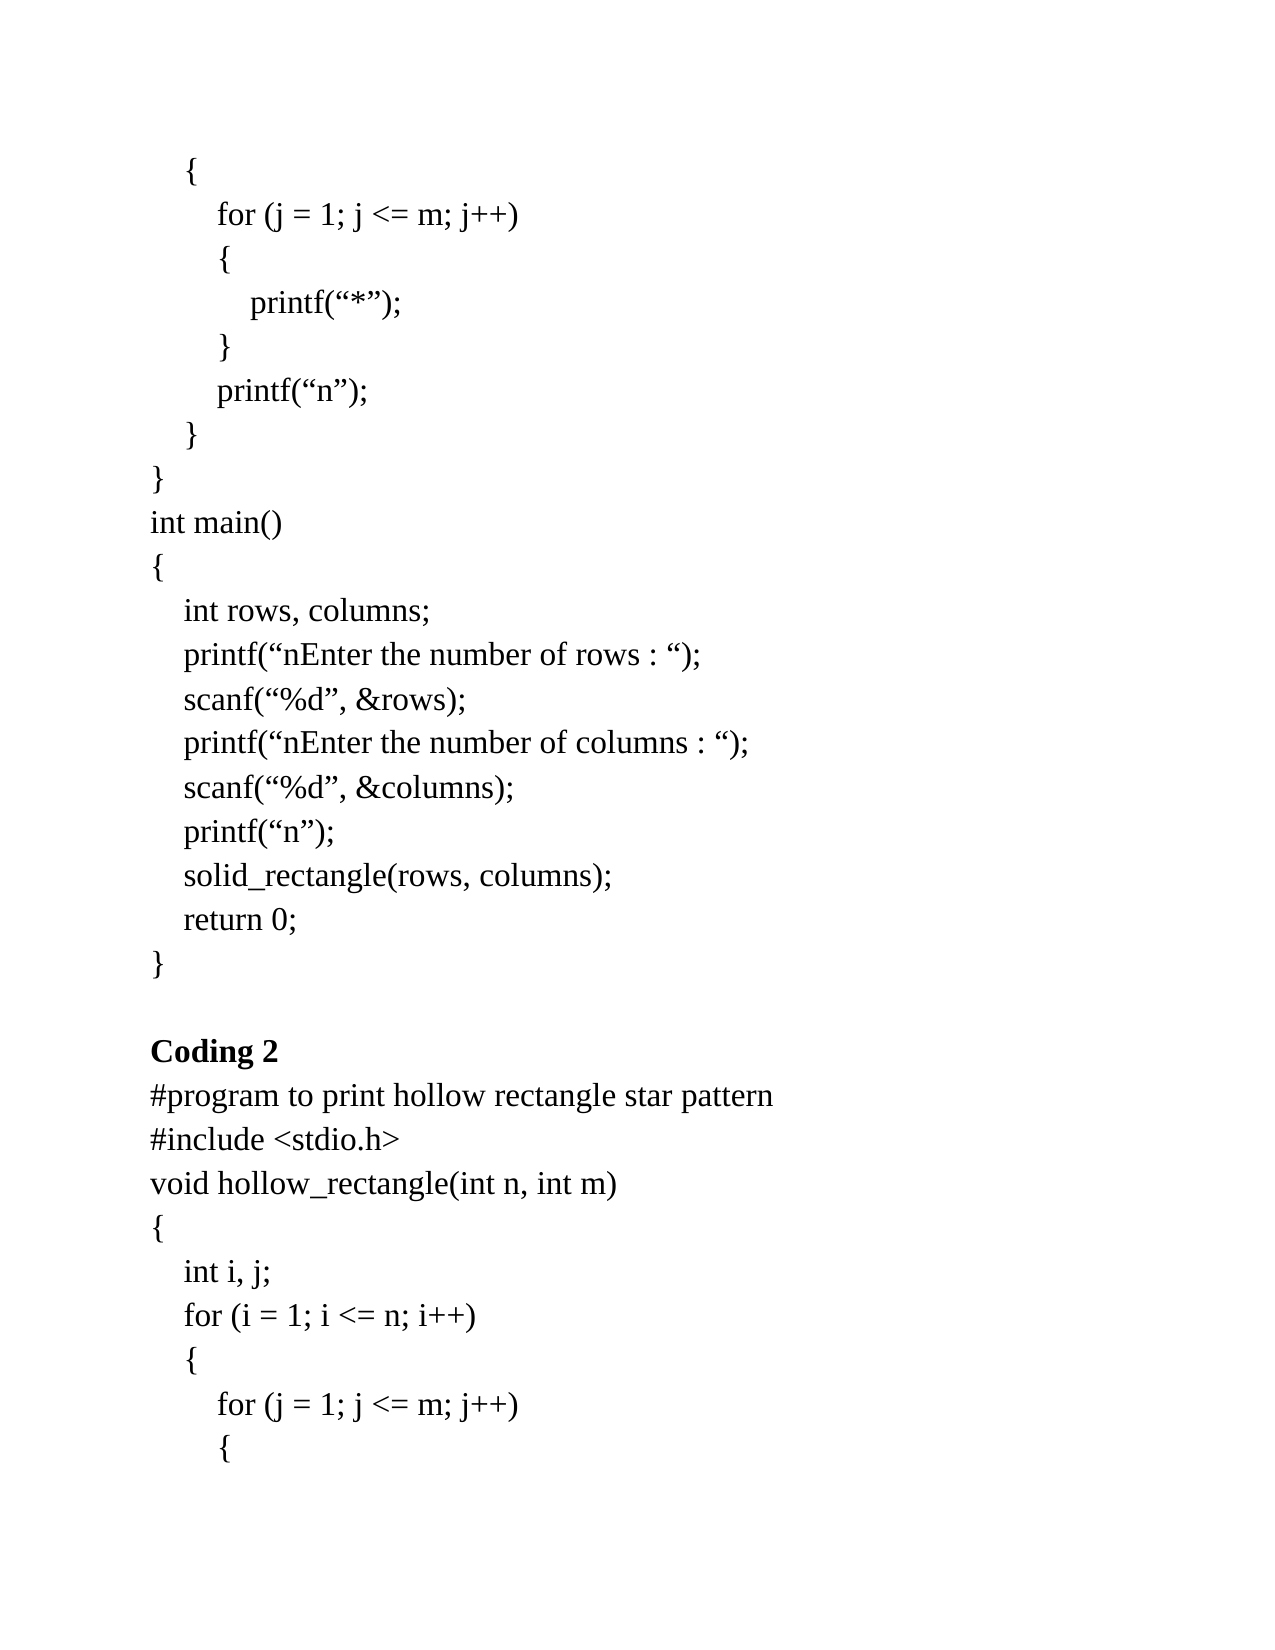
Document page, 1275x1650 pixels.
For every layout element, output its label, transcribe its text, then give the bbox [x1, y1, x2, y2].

text solid_rectangle(rows, columns); [150, 855, 1125, 893]
text for (j = 1; j <= m; j++) [150, 194, 1125, 232]
text Coding 2 [150, 1031, 1125, 1069]
text scanf(“%d”, &columns); [150, 767, 1125, 805]
text int i, j; [150, 1252, 1125, 1290]
text printf(“n”); [150, 370, 1125, 409]
text void hollow_rectangle(int n, int m) [150, 1163, 1125, 1202]
text for (j = 1; j <= m; j++) [150, 1384, 1125, 1422]
text } [150, 326, 1125, 364]
text } [150, 458, 1125, 497]
text scanf(“%d”, &rows); [150, 679, 1125, 717]
text for (i = 1; i <= n; i++) [150, 1296, 1125, 1334]
text printf(“nEnter the number of columns : “); [150, 723, 1125, 761]
text printf(“nEnter the number of rows : “); [150, 635, 1125, 673]
text } [150, 414, 1125, 453]
text } [150, 943, 1125, 981]
text { [150, 1340, 1125, 1378]
text int main() [150, 502, 1125, 541]
text int rows, columns; [150, 591, 1125, 629]
text #include <stdio.h> [150, 1119, 1125, 1158]
text printf(“n”); [150, 811, 1125, 849]
text { [150, 547, 1125, 585]
text { [150, 150, 1125, 188]
text printf(“*”); [150, 282, 1125, 321]
text { [150, 238, 1125, 276]
text { [150, 1207, 1125, 1246]
text return 0; [150, 899, 1125, 937]
text { [150, 1428, 1125, 1466]
text #program to print hollow rectangle star pattern [150, 1075, 1125, 1114]
